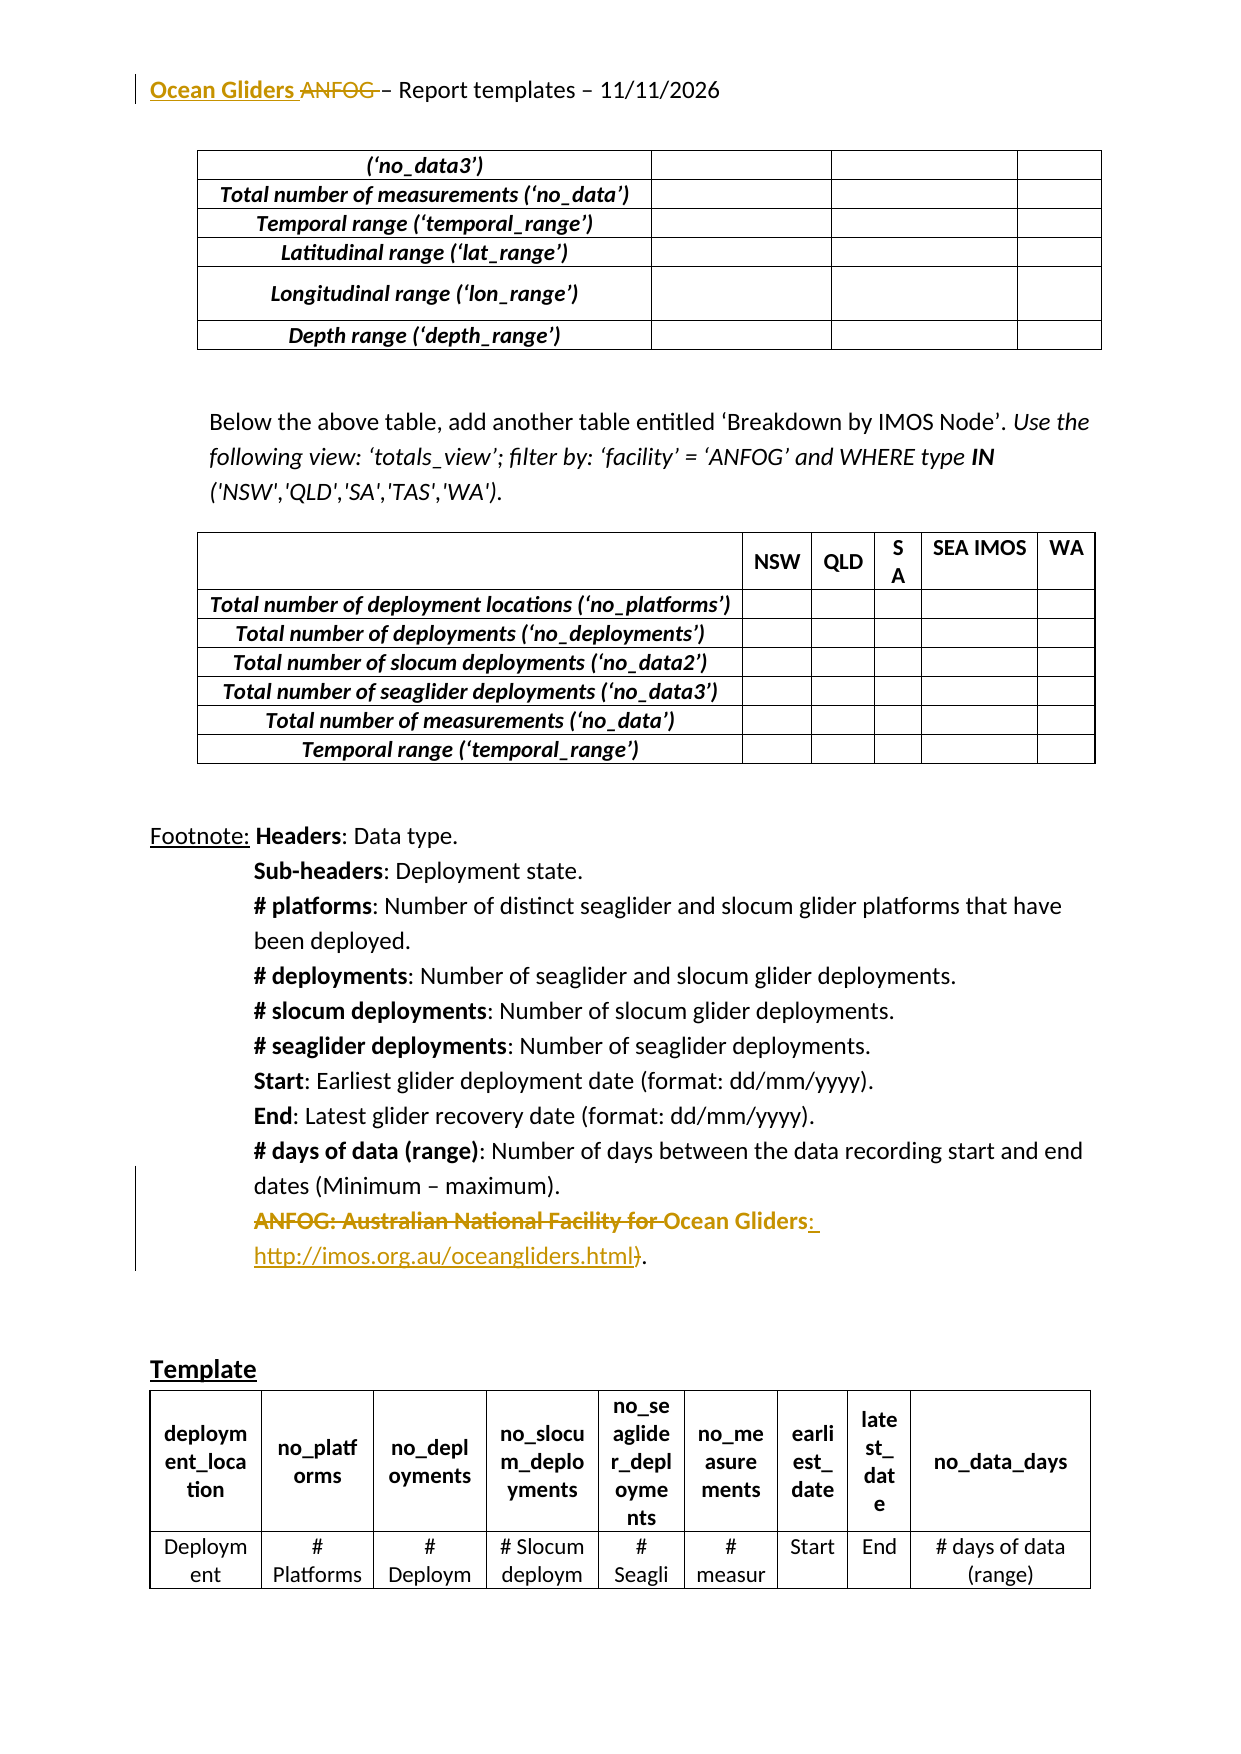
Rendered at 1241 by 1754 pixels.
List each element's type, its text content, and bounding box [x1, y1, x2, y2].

table_header earliest_date [778, 1391, 847, 1531]
table_cell [1018, 151, 1101, 179]
table_cell [875, 648, 921, 676]
table_header NSW [743, 533, 811, 589]
table_cell Total number of measurements (‘no_data’) [198, 706, 742, 734]
table_cell [832, 180, 1017, 208]
table_cell [743, 677, 811, 705]
table_cell [743, 648, 811, 676]
table_cell [812, 648, 874, 676]
table_cell [1018, 180, 1101, 208]
table_cell Total number of deployments (‘no_deployments’) [198, 619, 742, 647]
table_cell [832, 238, 1017, 266]
table_header latest_date [848, 1391, 910, 1531]
table_header no_data_days [911, 1391, 1090, 1531]
table_cell [922, 706, 1037, 734]
table_cell [832, 321, 1017, 349]
table_cell [743, 590, 811, 618]
table_cell [812, 590, 874, 618]
subtitle Template [150, 1352, 1090, 1385]
table_cell [875, 619, 921, 647]
table_cell [1038, 735, 1094, 763]
table_cell [922, 648, 1037, 676]
table_cell [1018, 209, 1101, 237]
table_cell [832, 209, 1017, 237]
table_cell [875, 706, 921, 734]
table_cell [922, 735, 1037, 763]
table_header WA [1038, 533, 1094, 589]
table_cell [1018, 267, 1101, 320]
table_cell [1038, 648, 1094, 676]
table_cell # Deployments [374, 1532, 486, 1588]
table_cell [832, 151, 1017, 179]
table_cell Start [778, 1532, 847, 1588]
table_header deployment_location [151, 1391, 261, 1531]
table_cell [1018, 238, 1101, 266]
table_cell [652, 151, 831, 179]
table_cell [812, 706, 874, 734]
table_header no_platforms [262, 1391, 373, 1531]
table_cell Temporal range (‘temporal_range’) [198, 209, 651, 237]
text Footnote: Headers: Data type. Sub-headers: Deployment state. # platforms: Number of distinct seaglider and slocum glider platforms that have been deployed. # deployments: Number of seaglider and slocum glider deployments. # slocum deployments: Number of slocum glider deployments. # seaglider deployments: Number of seaglider deployments. Start: Earliest glider deployment date (format: dd/mm/yyyy). End: Latest glider recovery date (format: dd/mm/yyyy). # days of data (range): Number of days between the data recording start and end dates (Minimum – maximum). Ocean Gliders. [150, 820, 1090, 1271]
table_header QLD [812, 533, 874, 589]
table_cell Longitudinal range (‘lon_range’) [198, 267, 651, 320]
table_cell [652, 209, 831, 237]
table_header [198, 533, 742, 589]
table_cell Deployment location [151, 1532, 261, 1588]
table_cell End [848, 1532, 910, 1588]
table_header no_measurements [685, 1391, 777, 1531]
table_cell [922, 590, 1037, 618]
table_cell [875, 590, 921, 618]
table_cell [812, 619, 874, 647]
table_cell # measurements [685, 1532, 777, 1588]
table_cell [1038, 590, 1094, 618]
table_cell Depth range (‘depth_range’) [198, 321, 651, 349]
table_cell [875, 677, 921, 705]
table_cell [812, 735, 874, 763]
table_cell [1018, 321, 1101, 349]
table_cell [652, 180, 831, 208]
table_header SA [875, 533, 921, 589]
table_cell Latitudinal range (‘lat_range’) [198, 238, 651, 266]
table_cell [743, 619, 811, 647]
table_cell # days of data (range) [911, 1532, 1090, 1588]
table_cell # Slocum deployments [487, 1532, 598, 1588]
table_cell [922, 677, 1037, 705]
table_header no_slocum_deployments [487, 1391, 598, 1531]
table_cell [1038, 706, 1094, 734]
table_cell [875, 735, 921, 763]
table_header SEA IMOS [922, 533, 1037, 589]
table_cell Temporal range (‘temporal_range’) [198, 735, 742, 763]
table_cell [832, 267, 1017, 320]
table_cell Total number of deployment locations (‘no_platforms’) [198, 590, 742, 618]
table_cell Total number of slocum deployments (‘no_data2’) [198, 648, 742, 676]
table_cell [652, 321, 831, 349]
table_cell [652, 238, 831, 266]
table_cell [1038, 619, 1094, 647]
table_cell [922, 619, 1037, 647]
table_cell [1038, 677, 1094, 705]
table_cell [652, 267, 831, 320]
table_header no_deployments [374, 1391, 486, 1531]
table_cell Total number of measurements (‘no_data’) [198, 180, 651, 208]
table_cell [743, 706, 811, 734]
table_cell # Seaglider deployments [599, 1532, 684, 1588]
table_header no_seaglider_deployments [599, 1391, 684, 1531]
table_cell Total number of seaglider deployments (‘no_data3’) [198, 677, 742, 705]
table_cell Total number of seaglider deployments (‘no_data3’) [198, 151, 651, 179]
table_cell [812, 677, 874, 705]
table_cell # Platforms [262, 1532, 373, 1588]
text Below the above table, add another table entitled ‘Breakdown by IMOS Node’. Use the following view: ‘totals_view’; filter by: ‘facility’ = ‘ANFOG’ and WHERE type IN ('NSW','QLD','SA','TAS','WA'). [209, 406, 1090, 506]
table_cell [743, 735, 811, 763]
